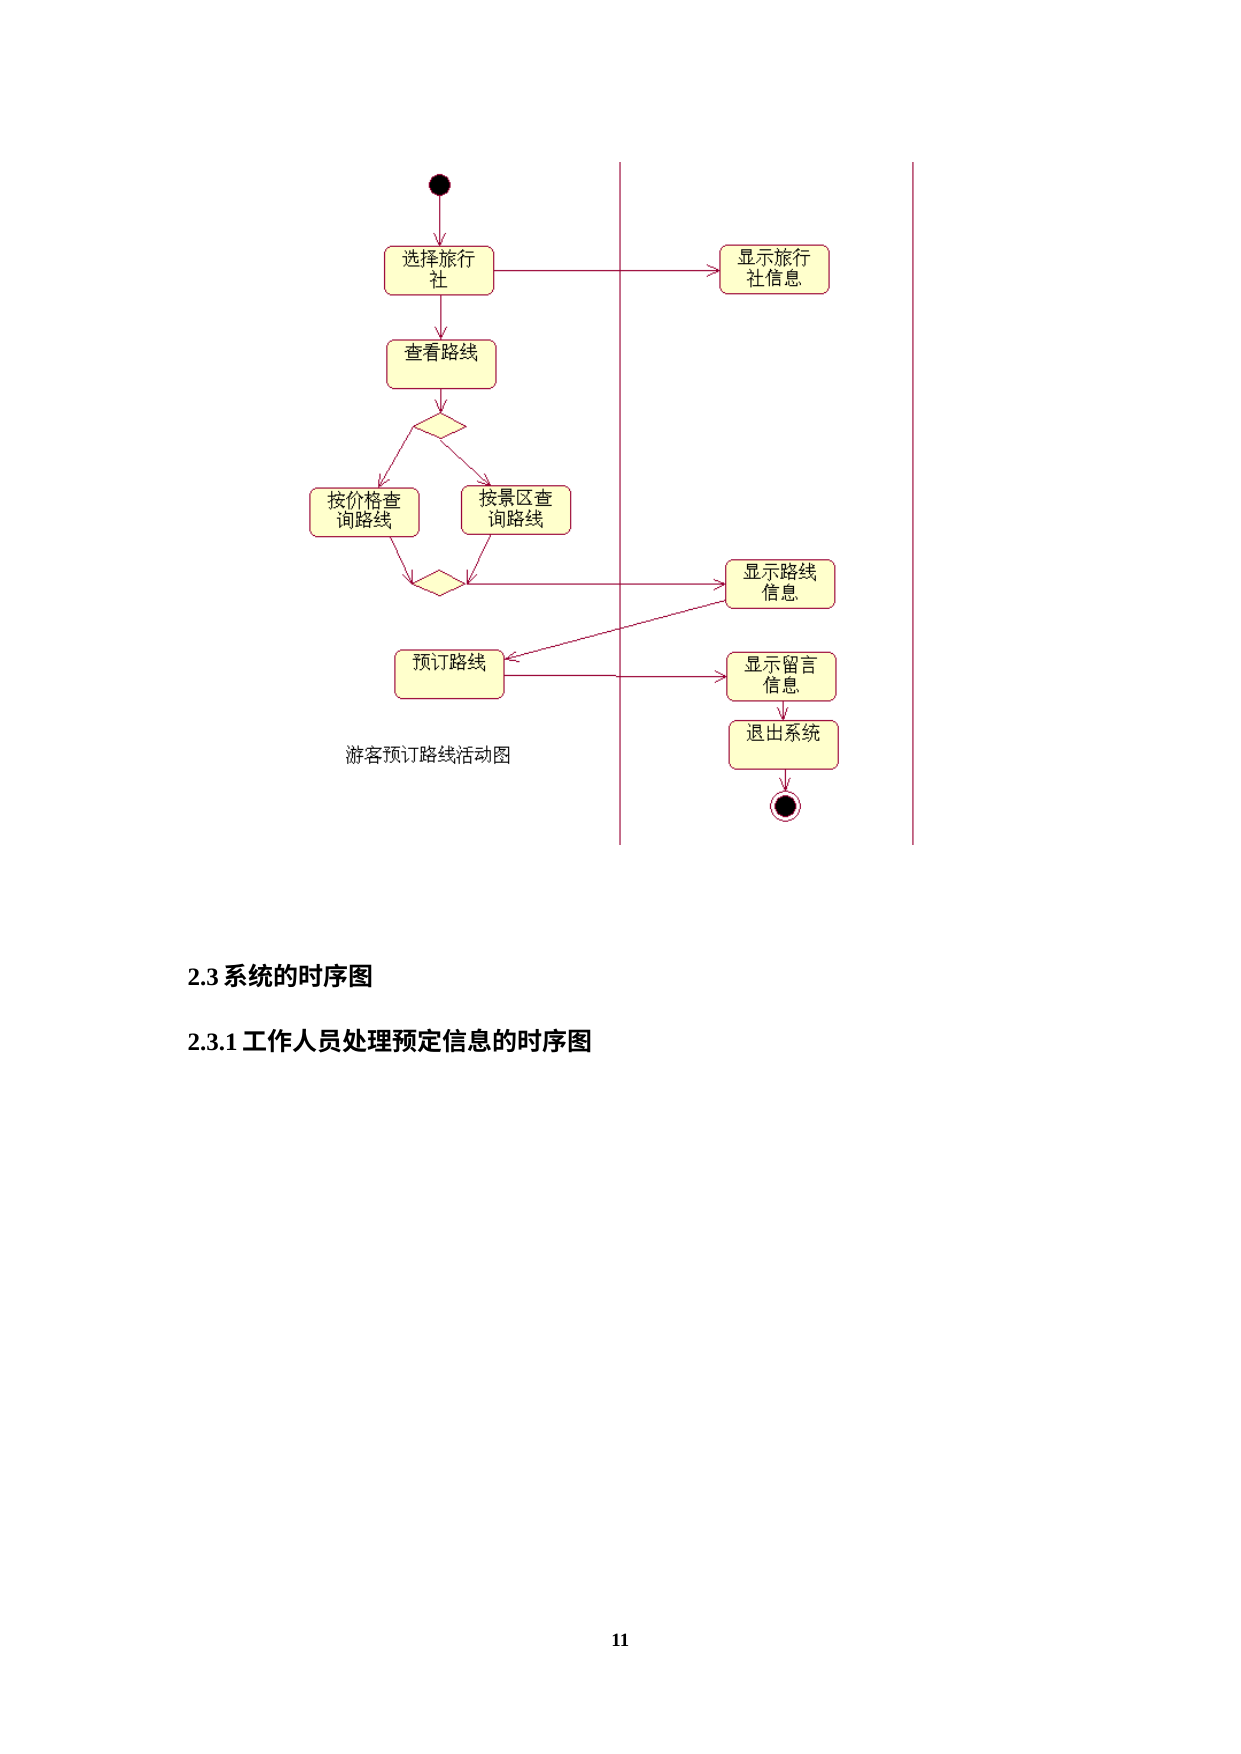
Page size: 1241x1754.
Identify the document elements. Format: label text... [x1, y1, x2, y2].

text 2.3系统的时序图 [187, 942, 1053, 1007]
text 2.3.1工作人员处理预定信息的时序图 [187, 1007, 1053, 1072]
picture [287, 162, 943, 845]
